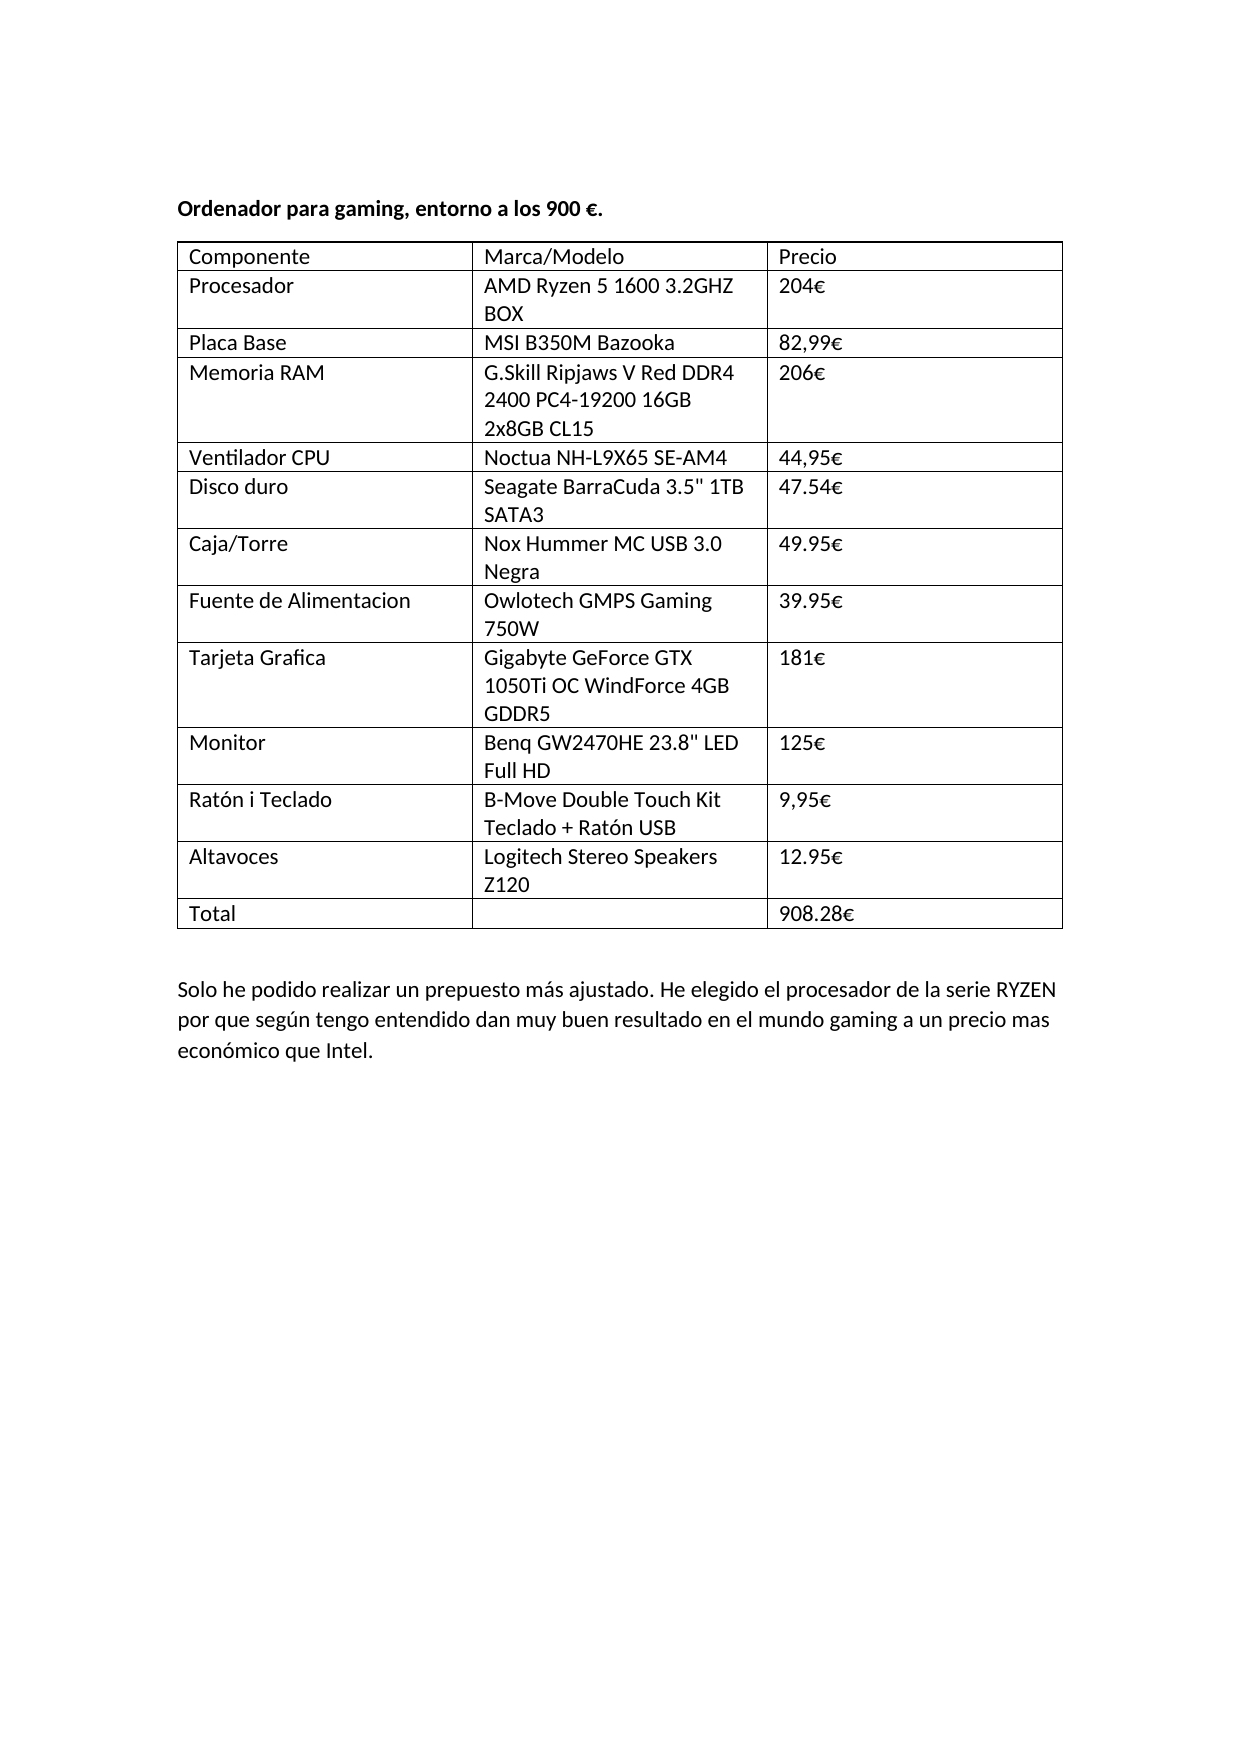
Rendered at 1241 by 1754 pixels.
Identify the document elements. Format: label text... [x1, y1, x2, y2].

table_cell 181€ [768, 643, 1062, 727]
table_cell AMD Ryzen 5 1600 3.2GHZ BOX [473, 271, 767, 327]
table_cell MSI B350M Bazooka [473, 329, 767, 357]
table_cell Monitor [178, 728, 472, 784]
table_cell Gigabyte GeForce GTX 1050Ti OC WindForce 4GB GDDR5 [473, 643, 767, 727]
table_cell 12.95€ [768, 842, 1062, 898]
table_cell 908.28€ [768, 899, 1062, 927]
table_cell Tarjeta Grafica [178, 643, 472, 727]
table_cell 9,95€ [768, 785, 1062, 841]
table_header Precio [768, 243, 1062, 270]
table_cell 47.54€ [768, 472, 1062, 528]
table_cell [473, 899, 767, 927]
table_cell Ventilador CPU [178, 443, 472, 471]
table_cell Owlotech GMPS Gaming 750W [473, 586, 767, 642]
table_cell Ratón i Teclado [178, 785, 472, 841]
table_cell B-Move Double Touch Kit Teclado + Ratón USB [473, 785, 767, 841]
table_header Marca/Modelo [473, 243, 767, 270]
table_cell 44,95€ [768, 443, 1062, 471]
table_cell Nox Hummer MC USB 3.0 Negra [473, 529, 767, 585]
text Ordenador para gaming, entorno a los 900 €. [177, 194, 1063, 222]
table_cell 125€ [768, 728, 1062, 784]
table_cell Fuente de Alimentacion [178, 586, 472, 642]
table_cell Disco duro [178, 472, 472, 528]
table_header Componente [178, 243, 472, 270]
table_cell Memoria RAM [178, 358, 472, 442]
table_cell Caja/Torre [178, 529, 472, 585]
table_cell 206€ [768, 358, 1062, 442]
text Solo he podido realizar un prepuesto más ajustado. He elegido el procesador de la serie RYZEN por que según tengo entendido dan muy buen resultado en el mundo gaming a un precio mas económico que Intel. [177, 975, 1063, 1064]
table_cell Seagate BarraCuda 3.5" 1TB SATA3 [473, 472, 767, 528]
table_cell Logitech Stereo Speakers Z120 [473, 842, 767, 898]
table_cell 204€ [768, 271, 1062, 327]
table_cell Benq GW2470HE 23.8" LED Full HD [473, 728, 767, 784]
table_cell Altavoces [178, 842, 472, 898]
table_cell 39.95€ [768, 586, 1062, 642]
table_cell Placa Base [178, 329, 472, 357]
table_cell 49.95€ [768, 529, 1062, 585]
table_cell G.Skill Ripjaws V Red DDR4 2400 PC4-19200 16GB 2x8GB CL15 [473, 358, 767, 442]
table_cell Procesador [178, 271, 472, 327]
table_cell Noctua NH-L9X65 SE-AM4 [473, 443, 767, 471]
table_cell Total [178, 899, 472, 927]
table_cell 82,99€ [768, 329, 1062, 357]
